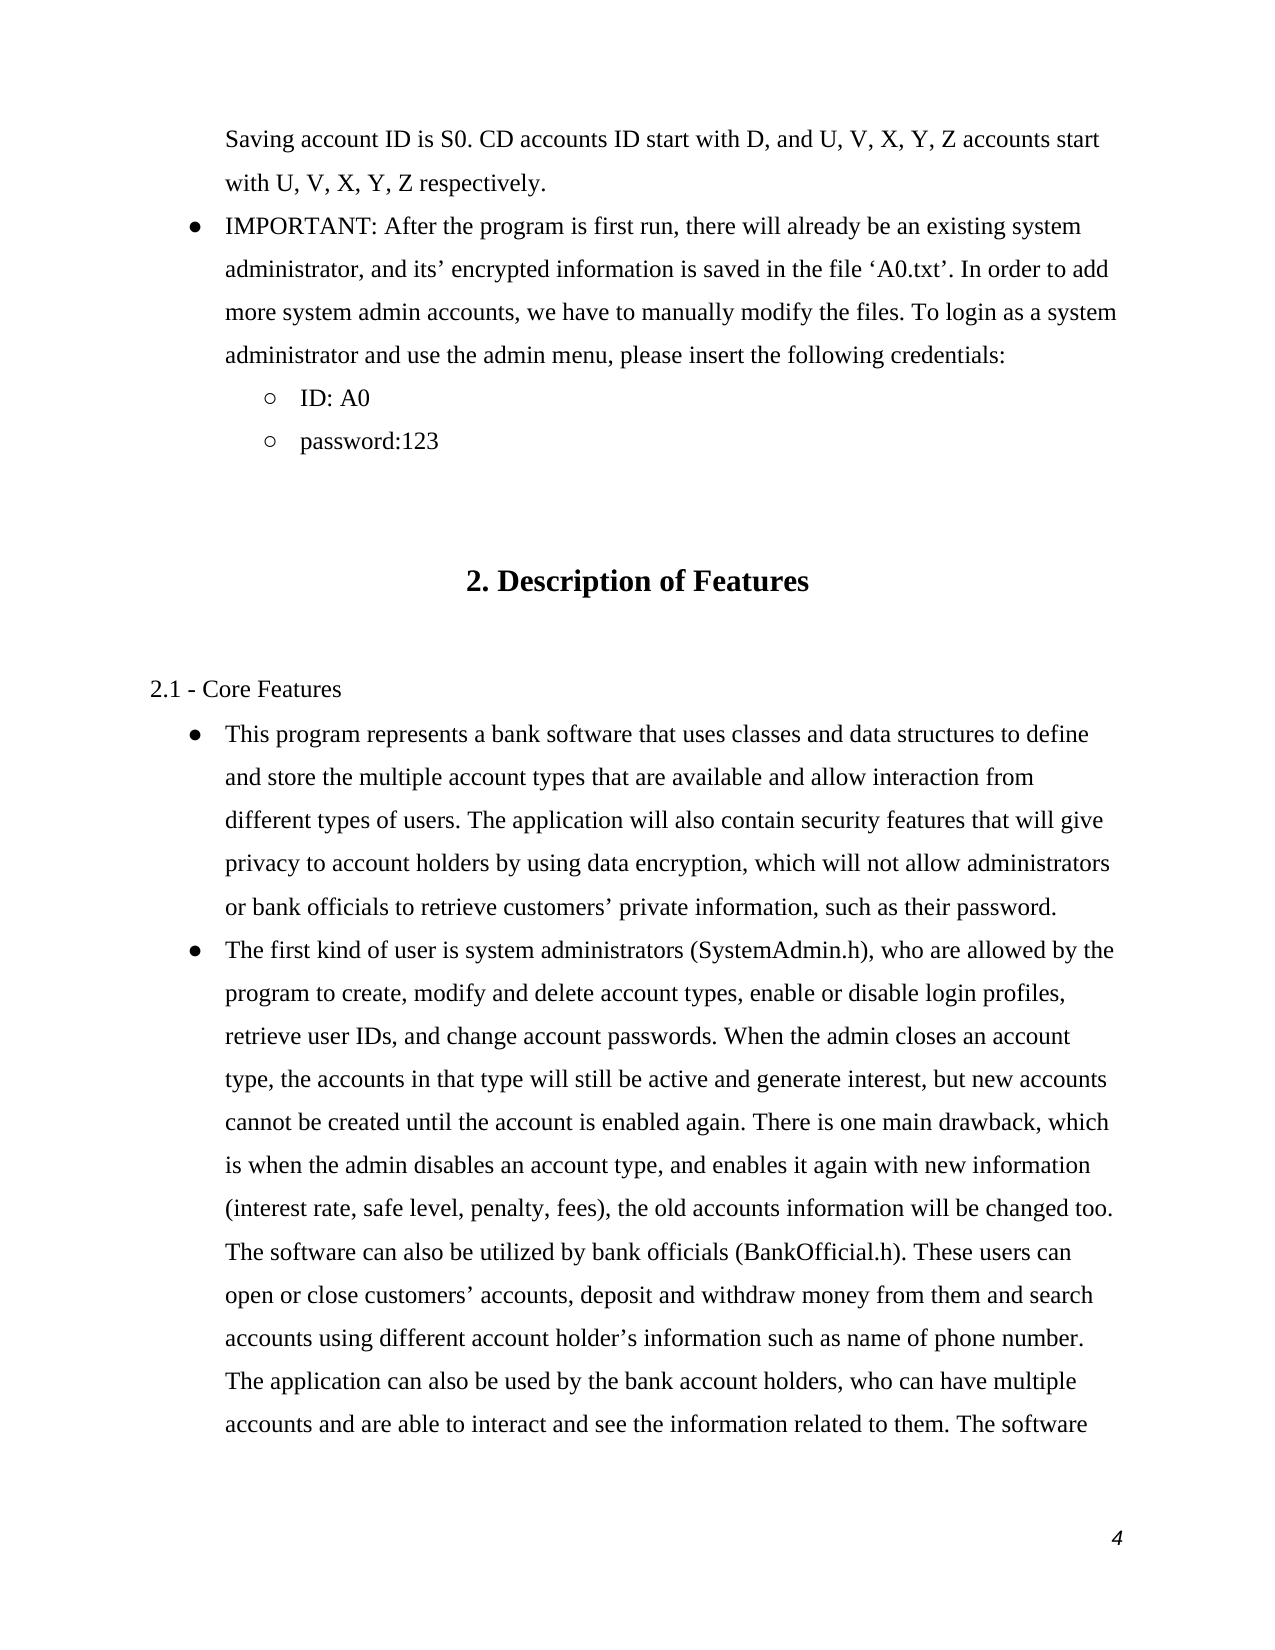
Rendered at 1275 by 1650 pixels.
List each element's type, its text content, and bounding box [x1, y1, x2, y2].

list This program represents a bank software that uses classes and data structures to define and store the multiple account types that are available and allow interaction from different types of users. The application will also contain security features that will give privacy to account holders by using data encryption, which will not allow administrators or bank officials to retrieve customers’ private information, such as their password. [187, 719, 1125, 920]
list ID: A0 [262, 383, 1125, 412]
list password:123 [262, 426, 1125, 455]
list IMPORTANT: After the program is first run, there will already be an existing system administrator, and its’ encrypted information is saved in the file ‘A0.txt’. In order to add more system admin accounts, we have to manually modify the files. To login as a system administrator and use the admin menu, please insert the following credentials: [187, 211, 1125, 369]
text 2.1 - Core Features [150, 674, 1125, 703]
text 2. Description of Features [150, 562, 1125, 598]
